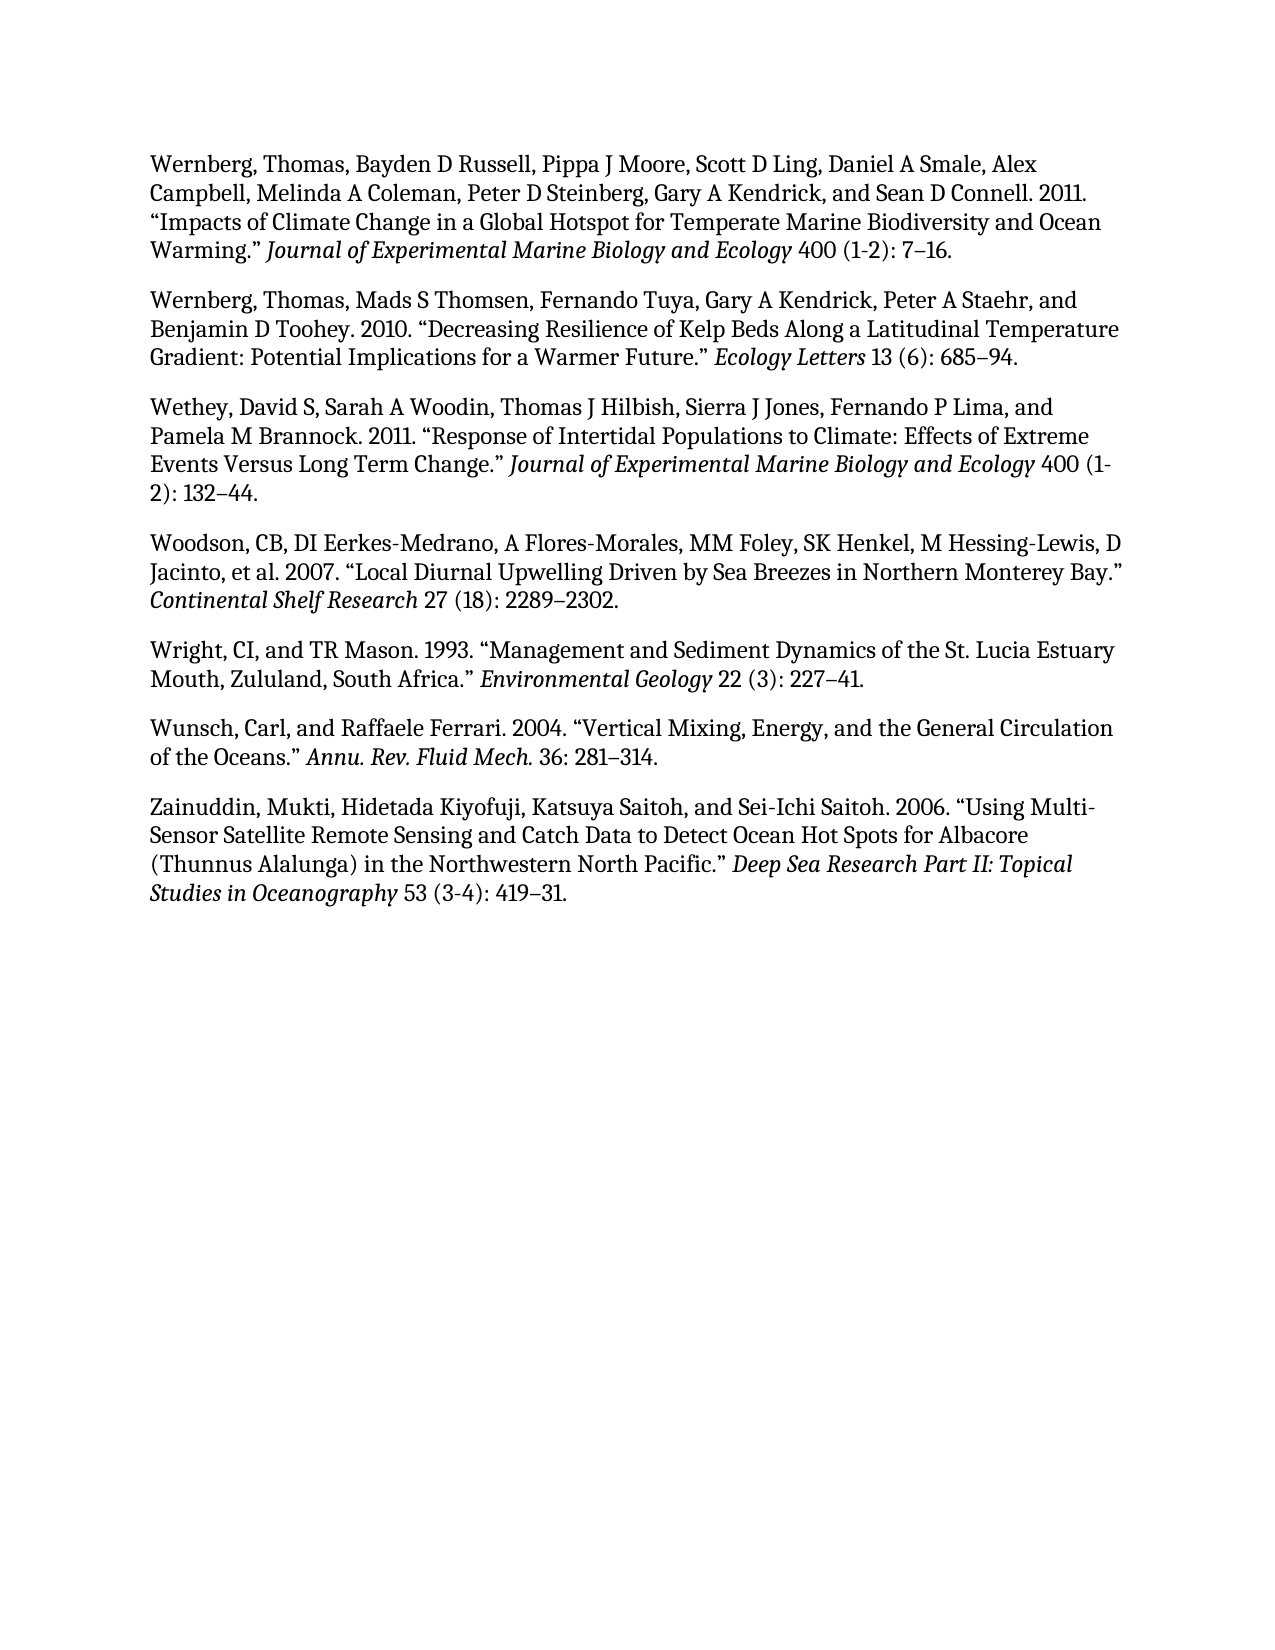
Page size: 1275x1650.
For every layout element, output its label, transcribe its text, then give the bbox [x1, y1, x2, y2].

text Zainuddin, Mukti, Hidetada Kiyofuji, Katsuya Saitoh, and Sei-Ichi Saitoh. 2006. “Using Multi-Sensor Satellite Remote Sensing and Catch Data to Detect Ocean Hot Spots for Albacore (Thunnus Alalunga) in the Northwestern North Pacific.” Deep Sea Research Part II: Topical Studies in Oceanography 53 (3-4): 419–31. [150, 792, 1125, 907]
text Wernberg, Thomas, Mads S Thomsen, Fernando Tuya, Gary A Kendrick, Peter A Staehr, and Benjamin D Toohey. 2010. “Decreasing Resilience of Kelp Beds Along a Latitudinal Temperature Gradient: Potential Implications for a Warmer Future.” Ecology Letters 13 (6): 685–94. [150, 286, 1125, 372]
text Wethey, David S, Sarah A Woodin, Thomas J Hilbish, Sierra J Jones, Fernando P Lima, and Pamela M Brannock. 2011. “Response of Intertidal Populations to Climate: Effects of Extreme Events Versus Long Term Change.” Journal of Experimental Marine Biology and Ecology 400 (1-2): 132–44. [150, 393, 1125, 508]
text Wunsch, Carl, and Raffaele Ferrari. 2004. “Vertical Mixing, Energy, and the General Circulation of the Oceans.” Annu. Rev. Fluid Mech. 36: 281–314. [150, 714, 1125, 772]
text Wernberg, Thomas, Bayden D Russell, Pippa J Moore, Scott D Ling, Daniel A Smale, Alex Campbell, Melinda A Coleman, Peter D Steinberg, Gary A Kendrick, and Sean D Connell. 2011. “Impacts of Climate Change in a Global Hotspot for Temperate Marine Biodiversity and Ocean Warming.” Journal of Experimental Marine Biology and Ecology 400 (1-2): 7–16. [150, 150, 1125, 265]
text Wright, CI, and TR Mason. 1993. “Management and Sediment Dynamics of the St. Lucia Estuary Mouth, Zululand, South Africa.” Environmental Geology 22 (3): 227–41. [150, 636, 1125, 693]
text Woodson, CB, DI Eerkes-Medrano, A Flores-Morales, MM Foley, SK Henkel, M Hessing-Lewis, D Jacinto, et al. 2007. “Local Diurnal Upwelling Driven by Sea Breezes in Northern Monterey Bay.” Continental Shelf Research 27 (18): 2289–2302. [150, 529, 1125, 615]
